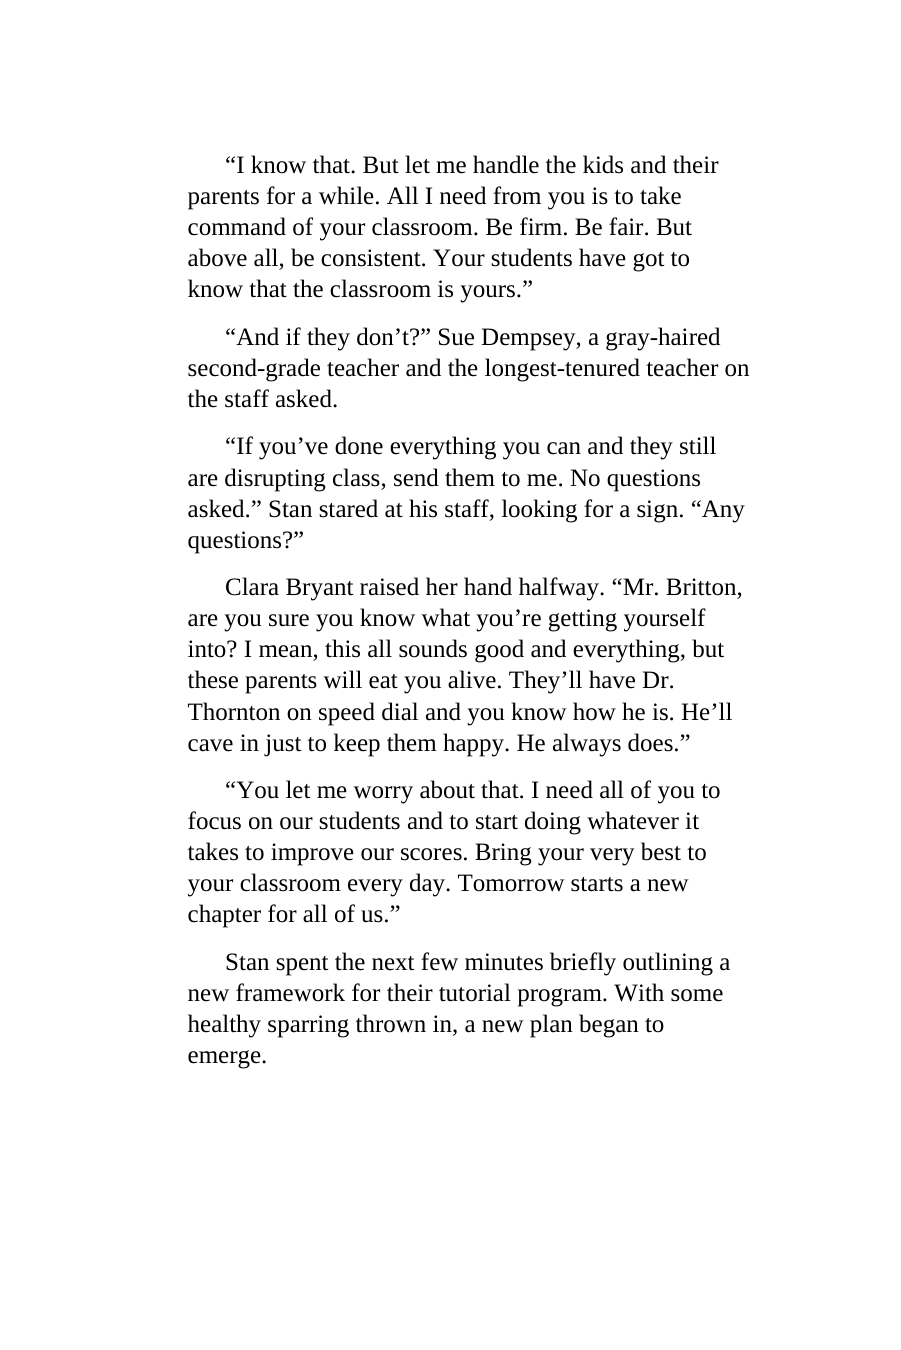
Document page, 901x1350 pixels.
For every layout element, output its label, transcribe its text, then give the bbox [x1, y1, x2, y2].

text Stan spent the next few minutes briefly outlining a new framework for their tutorial program. With some healthy sparring thrown in, a new plan began to emerge. [187, 947, 750, 1069]
text Clara Bryant raised her hand halfway. “Mr. Britton, are you sure you know what you’re getting yourself into? I mean, this all sounds good and everything, but these parents will eat you alive. They’ll have Dr. Thornton on speed dial and you know how he is. He’ll cave in just to keep them happy. He always does.” [187, 572, 750, 756]
text “You let me worry about that. I need all of you to focus on our students and to start doing whatever it takes to improve our scores. Bring your very best to your classroom every day. Tomorrow starts a new chapter for all of us.” [187, 775, 750, 928]
text “If you’ve done everything you can and they still are disrupting class, send them to me. No questions asked.” Stan stared at his staff, looking for a sign. “Any questions?” [187, 432, 750, 553]
text “And if they don’t?” Sue Dempsey, a gray-haired second-grade teacher and the longest-tenured teacher on the staff asked. [187, 322, 750, 413]
text “I know that. But let me handle the kids and their parents for a while. All I need from you is to take command of your classroom. Be firm. Be fair. But above all, be consistent. Your students have got to know that the classroom is yours.” [187, 150, 750, 303]
